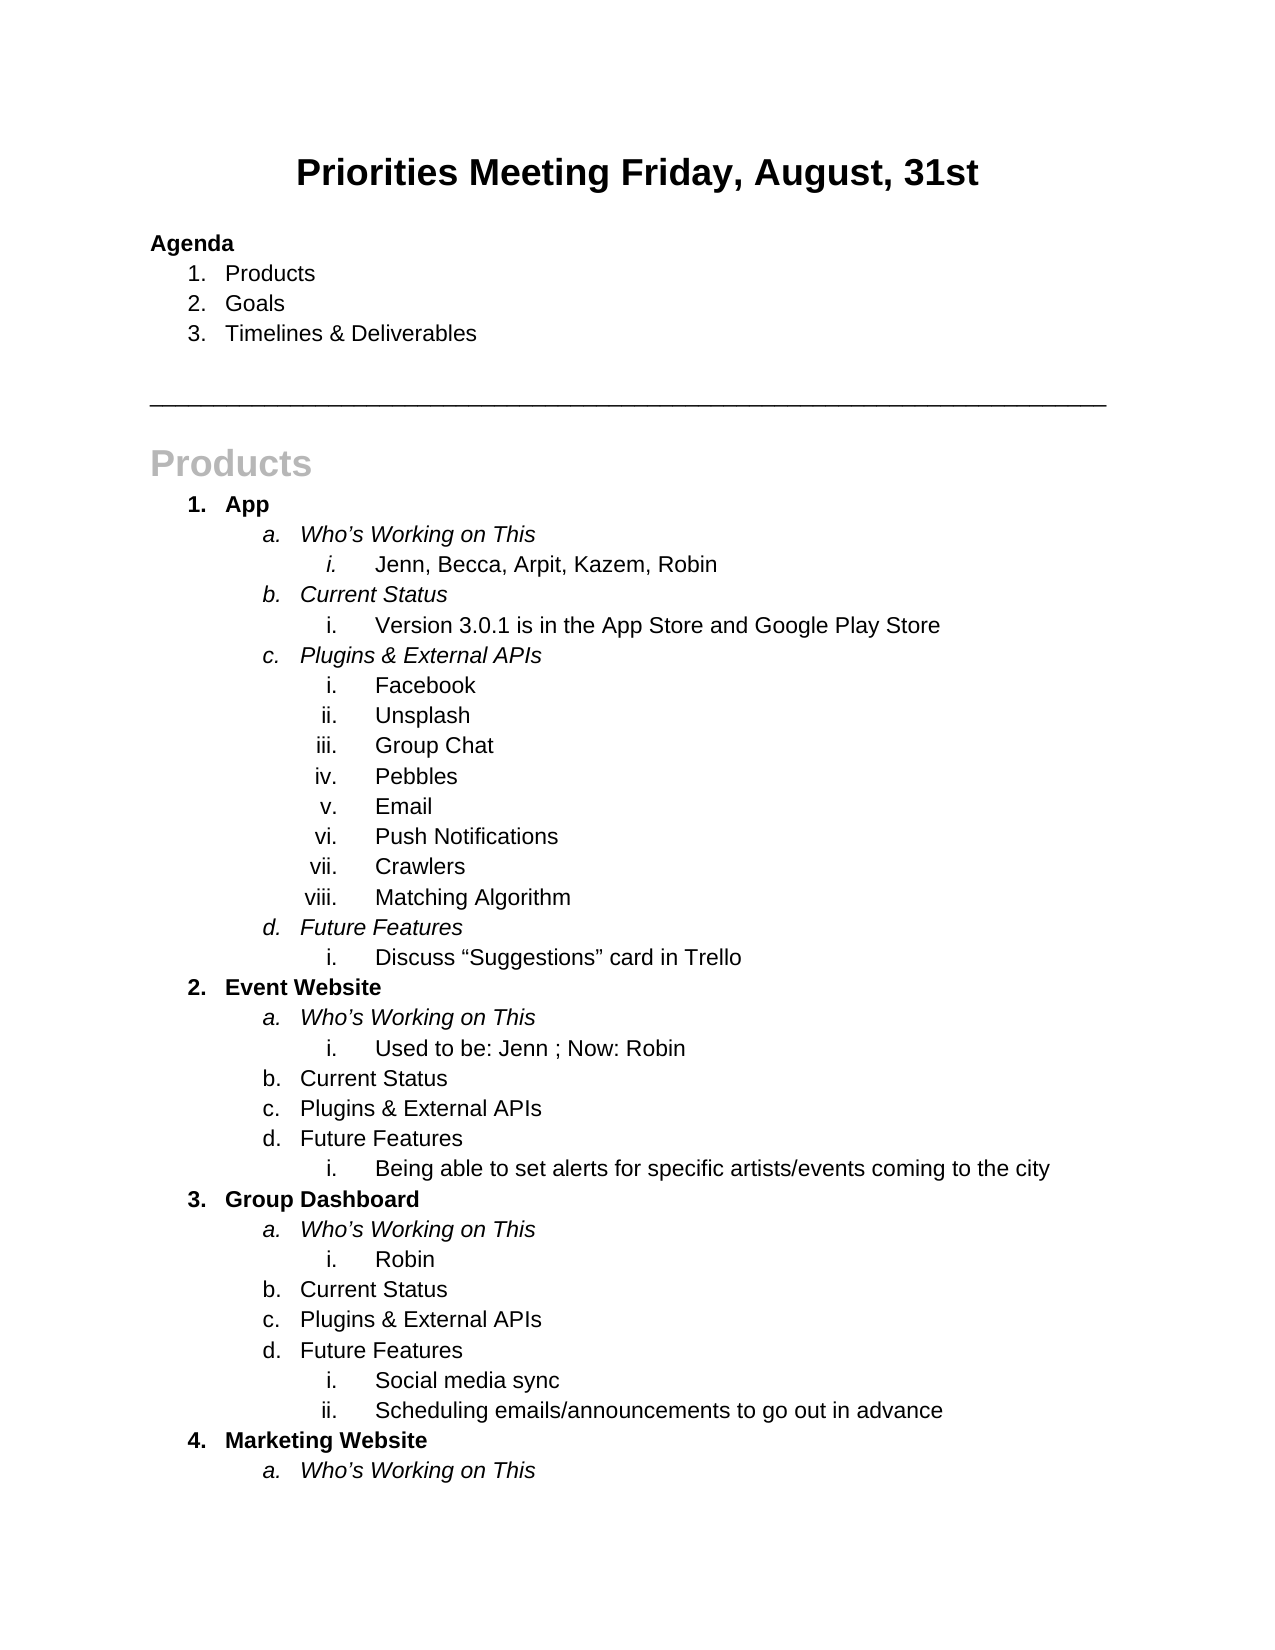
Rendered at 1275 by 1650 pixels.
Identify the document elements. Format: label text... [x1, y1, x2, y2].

list Scheduling emails/announcements to go out in advance [337, 1397, 1125, 1423]
list Event Website [187, 974, 1125, 1001]
text Priorities Meeting Friday, August, 31st [150, 150, 1125, 193]
text Products [150, 441, 1125, 484]
list Who’s Working on This [262, 521, 1125, 547]
list App [187, 491, 1125, 517]
list Email [337, 793, 1125, 819]
list Crawlers [337, 853, 1125, 880]
list Unsplash [337, 702, 1125, 729]
list Plugins & External APIs [262, 1306, 1125, 1333]
list Social media sync [337, 1367, 1125, 1393]
list Marketing Website [187, 1427, 1125, 1454]
list Goals [187, 290, 1125, 317]
list Who’s Working on This [262, 1216, 1125, 1242]
list Jenn, Becca, Arpit, Kazem, Robin [337, 551, 1125, 578]
text ___________________________________________________________________________ [150, 381, 1125, 407]
list Current Status [262, 1065, 1125, 1091]
list Plugins & External APIs [262, 1095, 1125, 1121]
list Discuss “Suggestions” card in Trello [337, 944, 1125, 970]
list Future Features [262, 1337, 1125, 1363]
list Products [187, 260, 1125, 286]
list Timelines & Deliverables [187, 320, 1125, 347]
list Used to be: Jenn ; Now: Robin [337, 1034, 1125, 1061]
list Facebook [337, 672, 1125, 698]
list Current Status [262, 1276, 1125, 1303]
list Robin [337, 1246, 1125, 1272]
list Matching Algorithm [337, 883, 1125, 910]
list Group Chat [337, 732, 1125, 759]
list Being able to set alerts for specific artists/events coming to the city [337, 1155, 1125, 1182]
list Pebbles [337, 763, 1125, 789]
list Who’s Working on This [262, 1004, 1125, 1031]
text Agenda [150, 230, 1125, 256]
list Current Status [262, 581, 1125, 608]
list Who’s Working on This [262, 1457, 1125, 1484]
list Plugins & External APIs [262, 642, 1125, 668]
list Future Features [262, 914, 1125, 940]
list Version 3.0.1 is in the App Store and Google Play Store [337, 612, 1125, 638]
list Future Features [262, 1125, 1125, 1152]
list Push Notifications [337, 823, 1125, 849]
list Group Dashboard [187, 1186, 1125, 1212]
